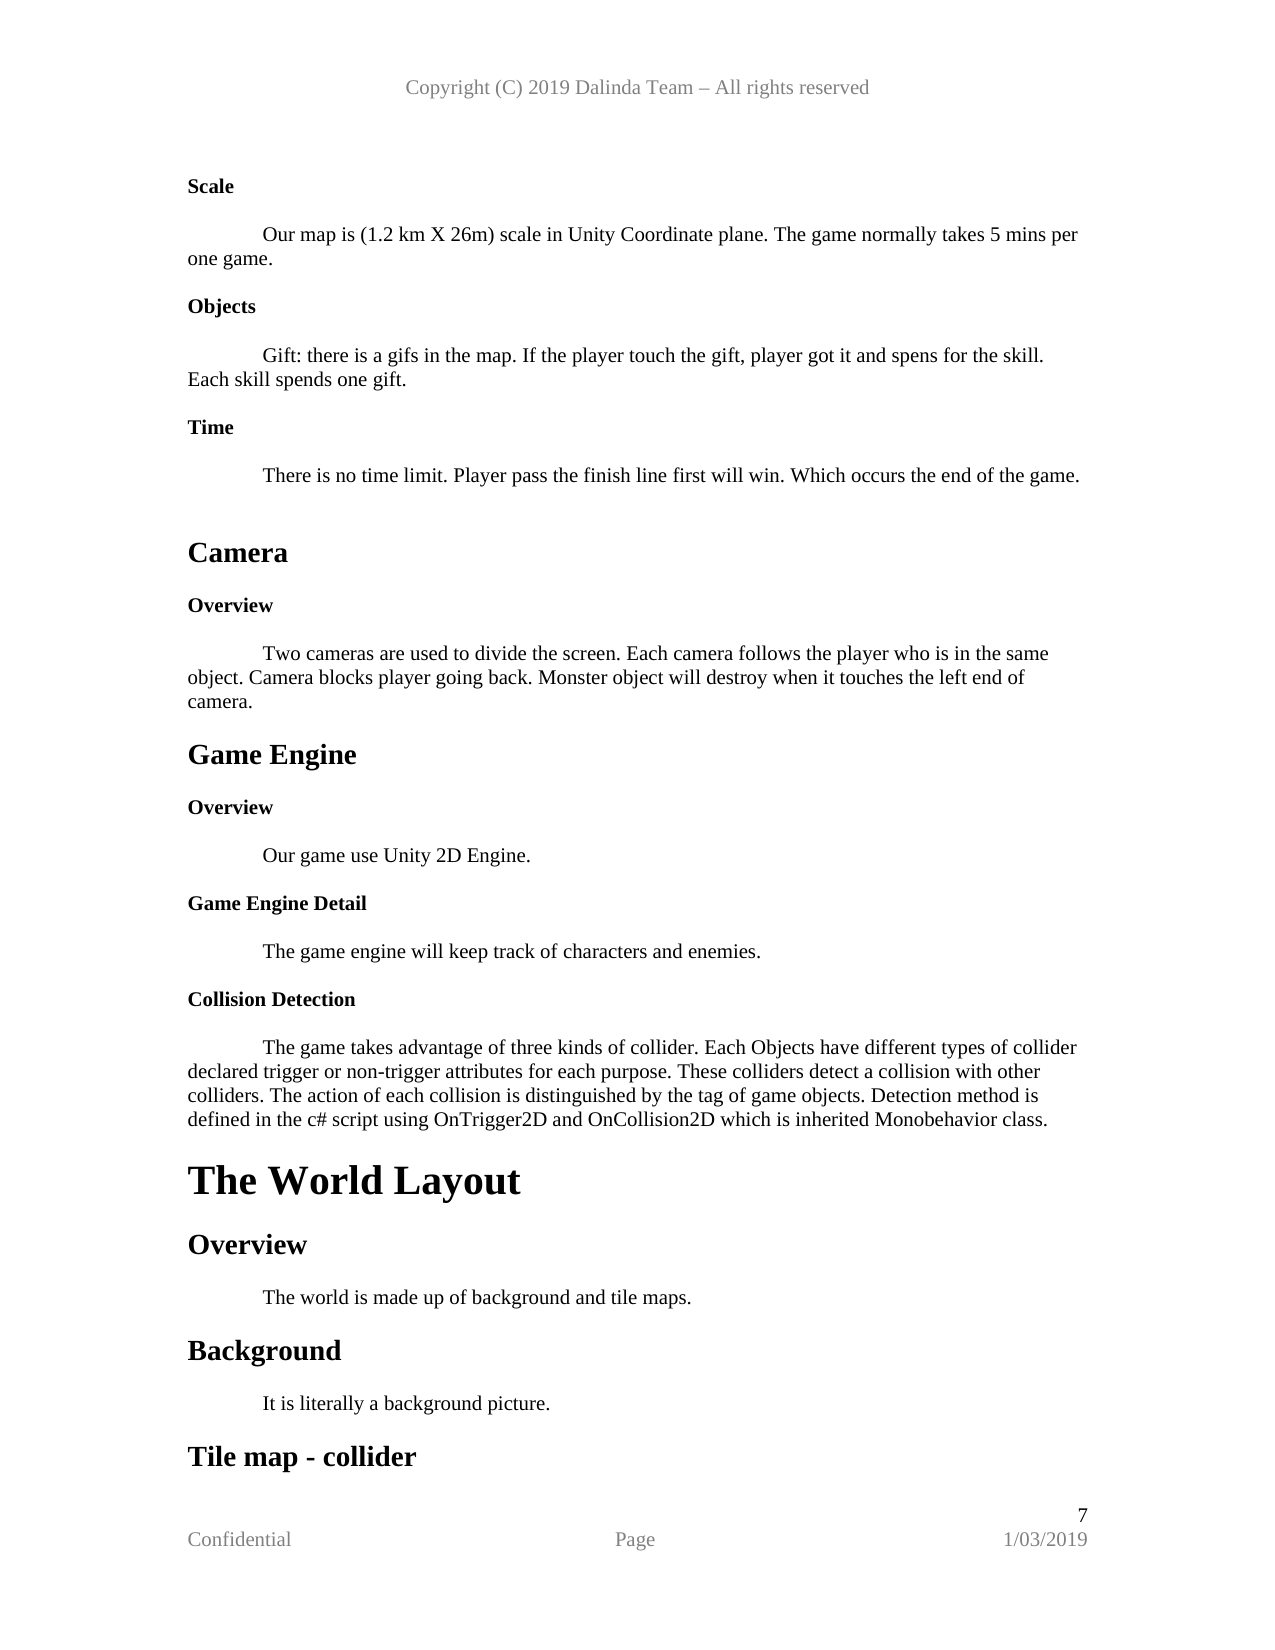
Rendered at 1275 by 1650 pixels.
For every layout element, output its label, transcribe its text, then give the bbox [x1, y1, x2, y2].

subtitle Background [187, 1333, 1087, 1367]
text The game engine will keep track of characters and enemies. [187, 939, 1087, 963]
text The world is made up of background and tile maps. [187, 1285, 1087, 1309]
subtitle Time [187, 415, 1087, 439]
text Gift: there is a gifs in the map. If the player touch the gift, player got it and spens for the skill. Each skill spends one gift. [187, 342, 1087, 391]
text It is literally a background picture. [187, 1391, 1087, 1415]
subtitle Game Engine [187, 737, 1087, 771]
text The game takes advantage of three kinds of collider. Each Objects have different types of collider declared trigger or non-trigger attributes for each purpose. These colliders detect a collision with other colliders. The action of each collision is distinguished by the tag of game objects. Detection method is defined in the c# script using OnTrigger2D and OnCollision2D which is inherited Monobehavior class. [187, 1035, 1087, 1131]
text Our map is (1.2 km X 26m) scale in Unity Coordinate plane. The game normally takes 5 mins per one game. [187, 222, 1087, 270]
subtitle Camera [187, 535, 1087, 568]
subtitle Game Engine Detail [187, 891, 1087, 915]
subtitle Objects [187, 294, 1087, 318]
subtitle Tile map - collider [187, 1439, 1087, 1472]
subtitle Collision Detection [187, 987, 1087, 1011]
text Our game use Unity 2D Engine. [187, 843, 1087, 867]
subtitle Scale [187, 174, 1087, 198]
subtitle Overview [187, 1227, 1087, 1261]
subtitle Overview [187, 593, 1087, 617]
subtitle The World Layout [187, 1156, 1087, 1203]
text Two cameras are used to divide the screen. Each camera follows the player who is in the same object. Camera blocks player going back. Monster object will destroy when it touches the left end of camera. [187, 641, 1087, 713]
text There is no time limit. Player pass the finish line first will win. Which occurs the end of the game. [187, 463, 1087, 487]
subtitle Overview [187, 794, 1087, 819]
